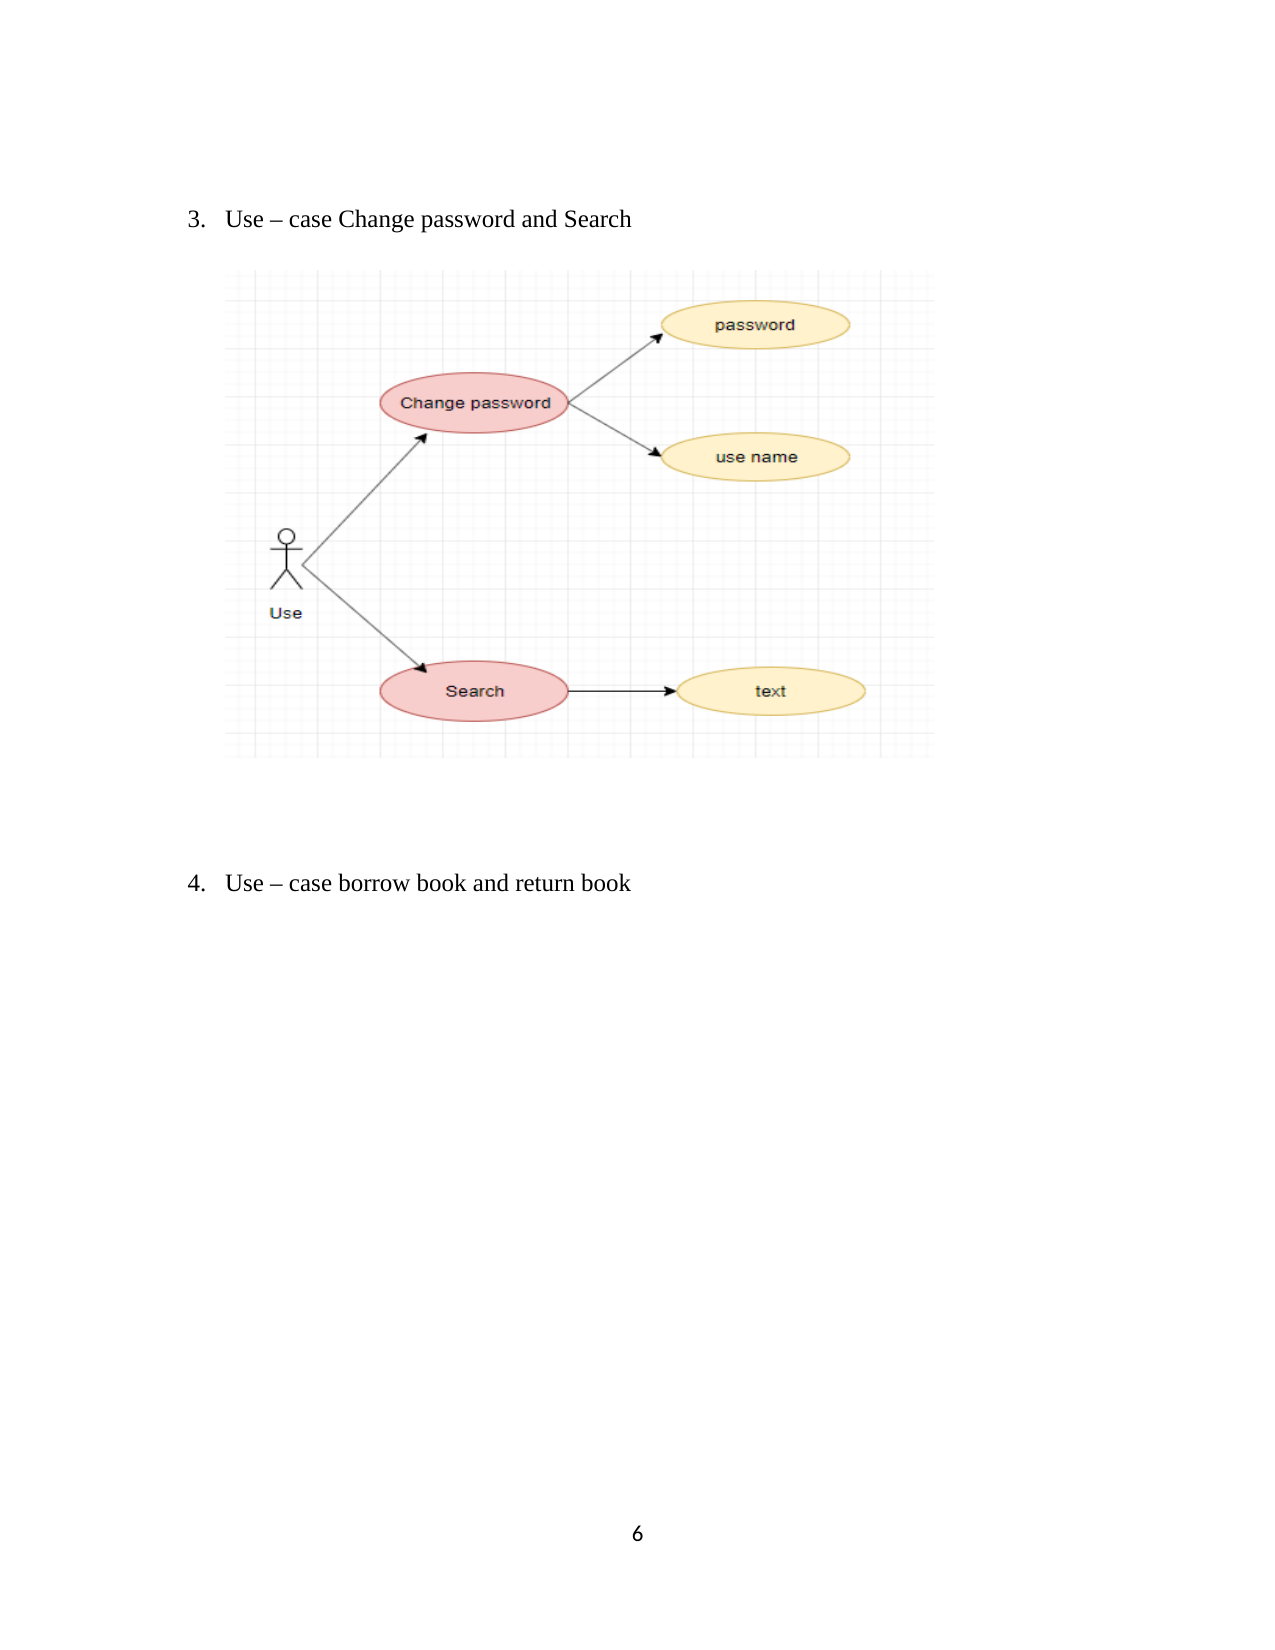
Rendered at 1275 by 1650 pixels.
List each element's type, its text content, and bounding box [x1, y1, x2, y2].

picture [225, 270, 935, 758]
list Use – case Change password and Search [187, 204, 1125, 233]
list Use – case borrow book and return book [187, 868, 1125, 897]
